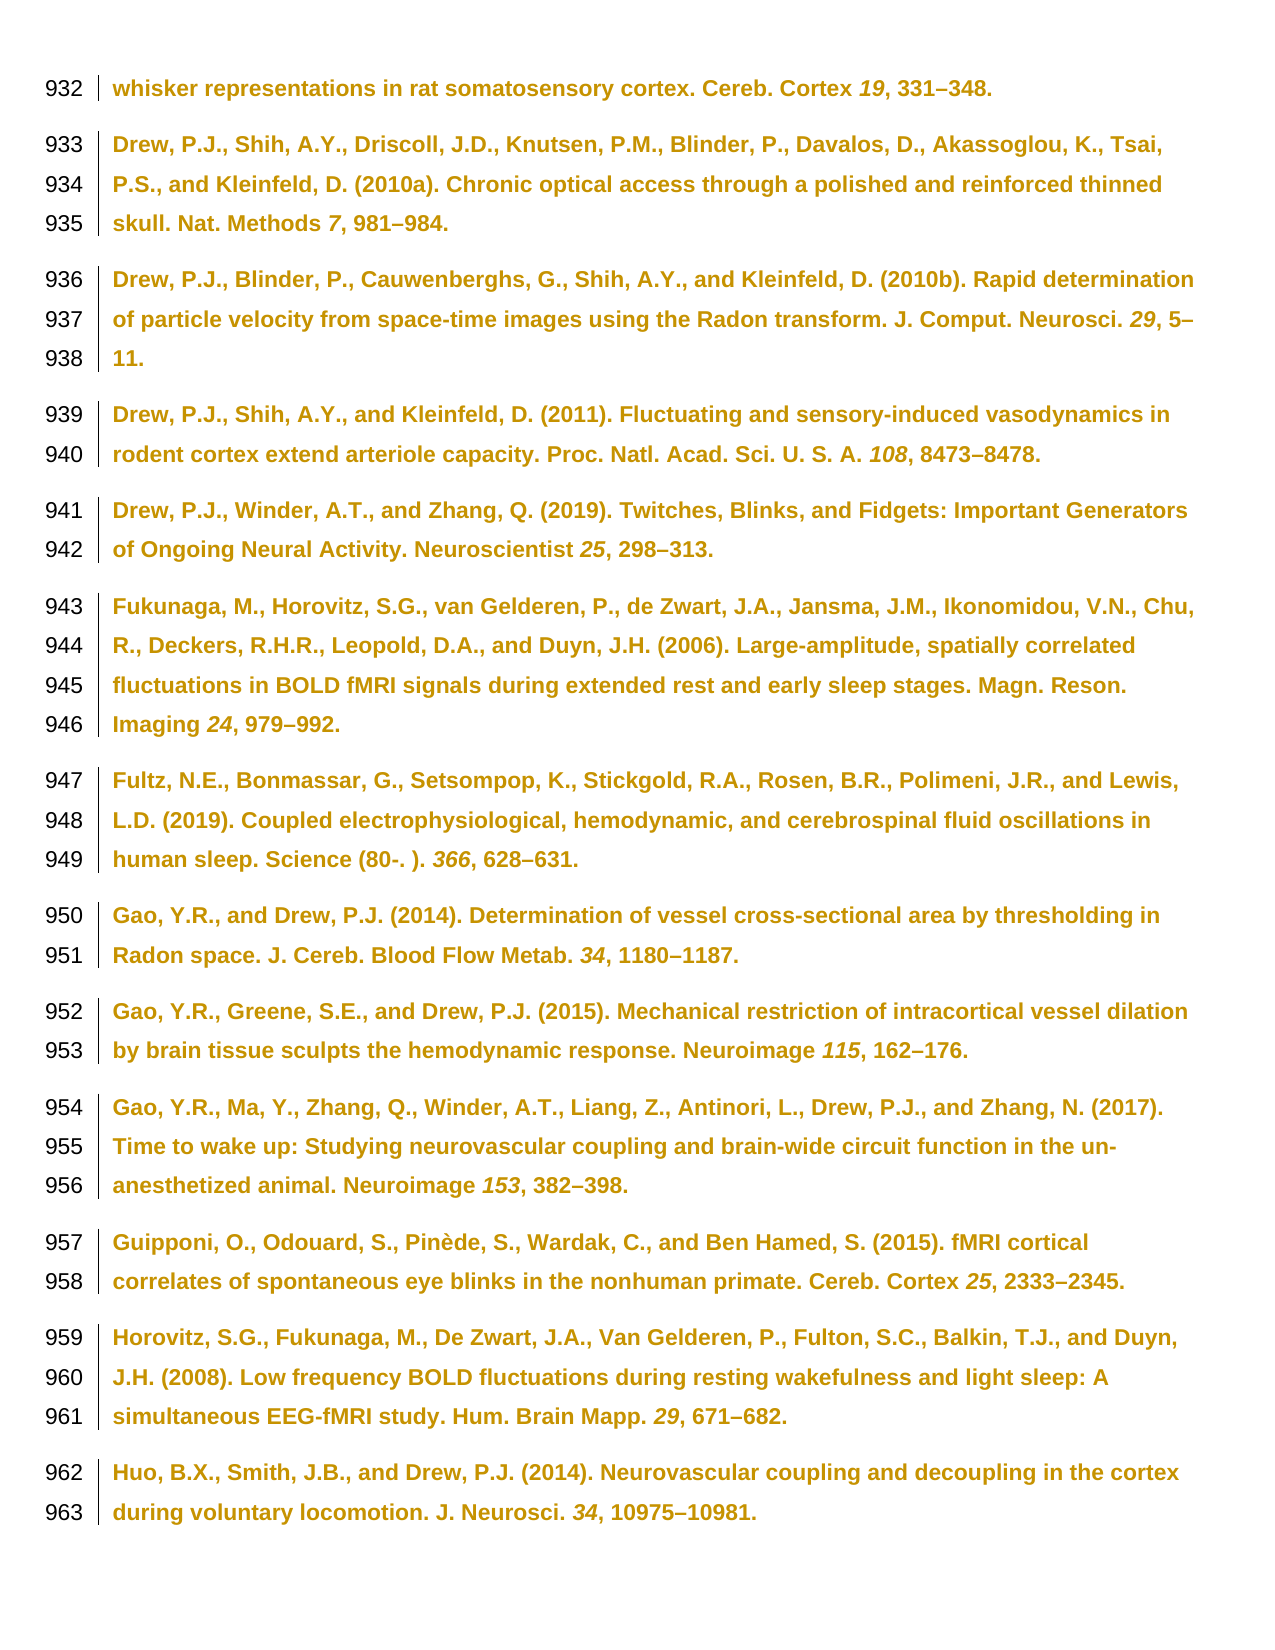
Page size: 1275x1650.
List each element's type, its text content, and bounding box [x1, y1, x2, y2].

text Fultz, N.E., Bonmassar, G., Setsompop, K., Stickgold, R.A., Rosen, B.R., Polimeni, J.R., and Lewis, L.D. (2019). Coupled electrophysiological, hemodynamic, and cerebrospinal fluid oscillations in human sleep. Science (80-. ). 366, 628–631. [112, 767, 1200, 872]
text Gao, Y.R., Greene, S.E., and Drew, P.J. (2015). Mechanical restriction of intracortical vessel dilation by brain tissue sculpts the hemodynamic response. Neuroimage 115, 162–176. [112, 998, 1200, 1064]
text Drew, P.J., Shih, A.Y., Driscoll, J.D., Knutsen, P.M., Blinder, P., Davalos, D., Akassoglou, K., Tsai, P.S., and Kleinfeld, D. (2010a). Chronic optical access through a polished and reinforced thinned skull. Nat. Methods 7, 981–984. [112, 131, 1200, 236]
text Fukunaga, M., Horovitz, S.G., van Gelderen, P., de Zwart, J.A., Jansma, J.M., Ikonomidou, V.N., Chu, R., Deckers, R.H.R., Leopold, D.A., and Duyn, J.H. (2006). Large-amplitude, spatially correlated fluctuations in BOLD fMRI signals during extended rest and early sleep stages. Magn. Reson. Imaging 24, 979–992. [112, 593, 1200, 737]
text Drew, P.J., Winder, A.T., and Zhang, Q. (2019). Twitches, Blinks, and Fidgets: Important Generators of Ongoing Neural Activity. Neuroscientist 25, 298–313. [112, 497, 1200, 563]
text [112, 75, 1200, 101]
text Huo, B.X., Smith, J.B., and Drew, P.J. (2014). Neurovascular coupling and decoupling in the cortex during voluntary locomotion. J. Neurosci. 34, 10975–10981. [112, 1459, 1200, 1525]
text Horovitz, S.G., Fukunaga, M., De Zwart, J.A., Van Gelderen, P., Fulton, S.C., Balkin, T.J., and Duyn, J.H. (2008). Low frequency BOLD fluctuations during resting wakefulness and light sleep: A simultaneous EEG-fMRI study. Hum. Brain Mapp. 29, 671–682. [112, 1324, 1200, 1429]
text Guipponi, O., Odouard, S., Pinède, S., Wardak, C., and Ben Hamed, S. (2015). fMRI cortical correlates of spontaneous eye blinks in the nonhuman primate. Cereb. Cortex 25, 2333–2345. [112, 1229, 1200, 1294]
text Drew, P.J., Shih, A.Y., and Kleinfeld, D. (2011). Fluctuating and sensory-induced vasodynamics in rodent cortex extend arteriole capacity. Proc. Natl. Acad. Sci. U. S. A. 108, 8473–8478. [112, 401, 1200, 467]
text Gao, Y.R., and Drew, P.J. (2014). Determination of vessel cross-sectional area by thresholding in Radon space. J. Cereb. Blood Flow Metab. 34, 1180–1187. [112, 902, 1200, 968]
text Gao, Y.R., Ma, Y., Zhang, Q., Winder, A.T., Liang, Z., Antinori, L., Drew, P.J., and Zhang, N. (2017). Time to wake up: Studying neurovascular coupling and brain-wide circuit function in the un-anesthetized animal. Neuroimage 153, 382–398. [112, 1093, 1200, 1199]
text Drew, P.J., Blinder, P., Cauwenberghs, G., Shih, A.Y., and Kleinfeld, D. (2010b). Rapid determination of particle velocity from space-time images using the Radon transform. J. Comput. Neurosci. 29, 5–11. [112, 266, 1200, 372]
